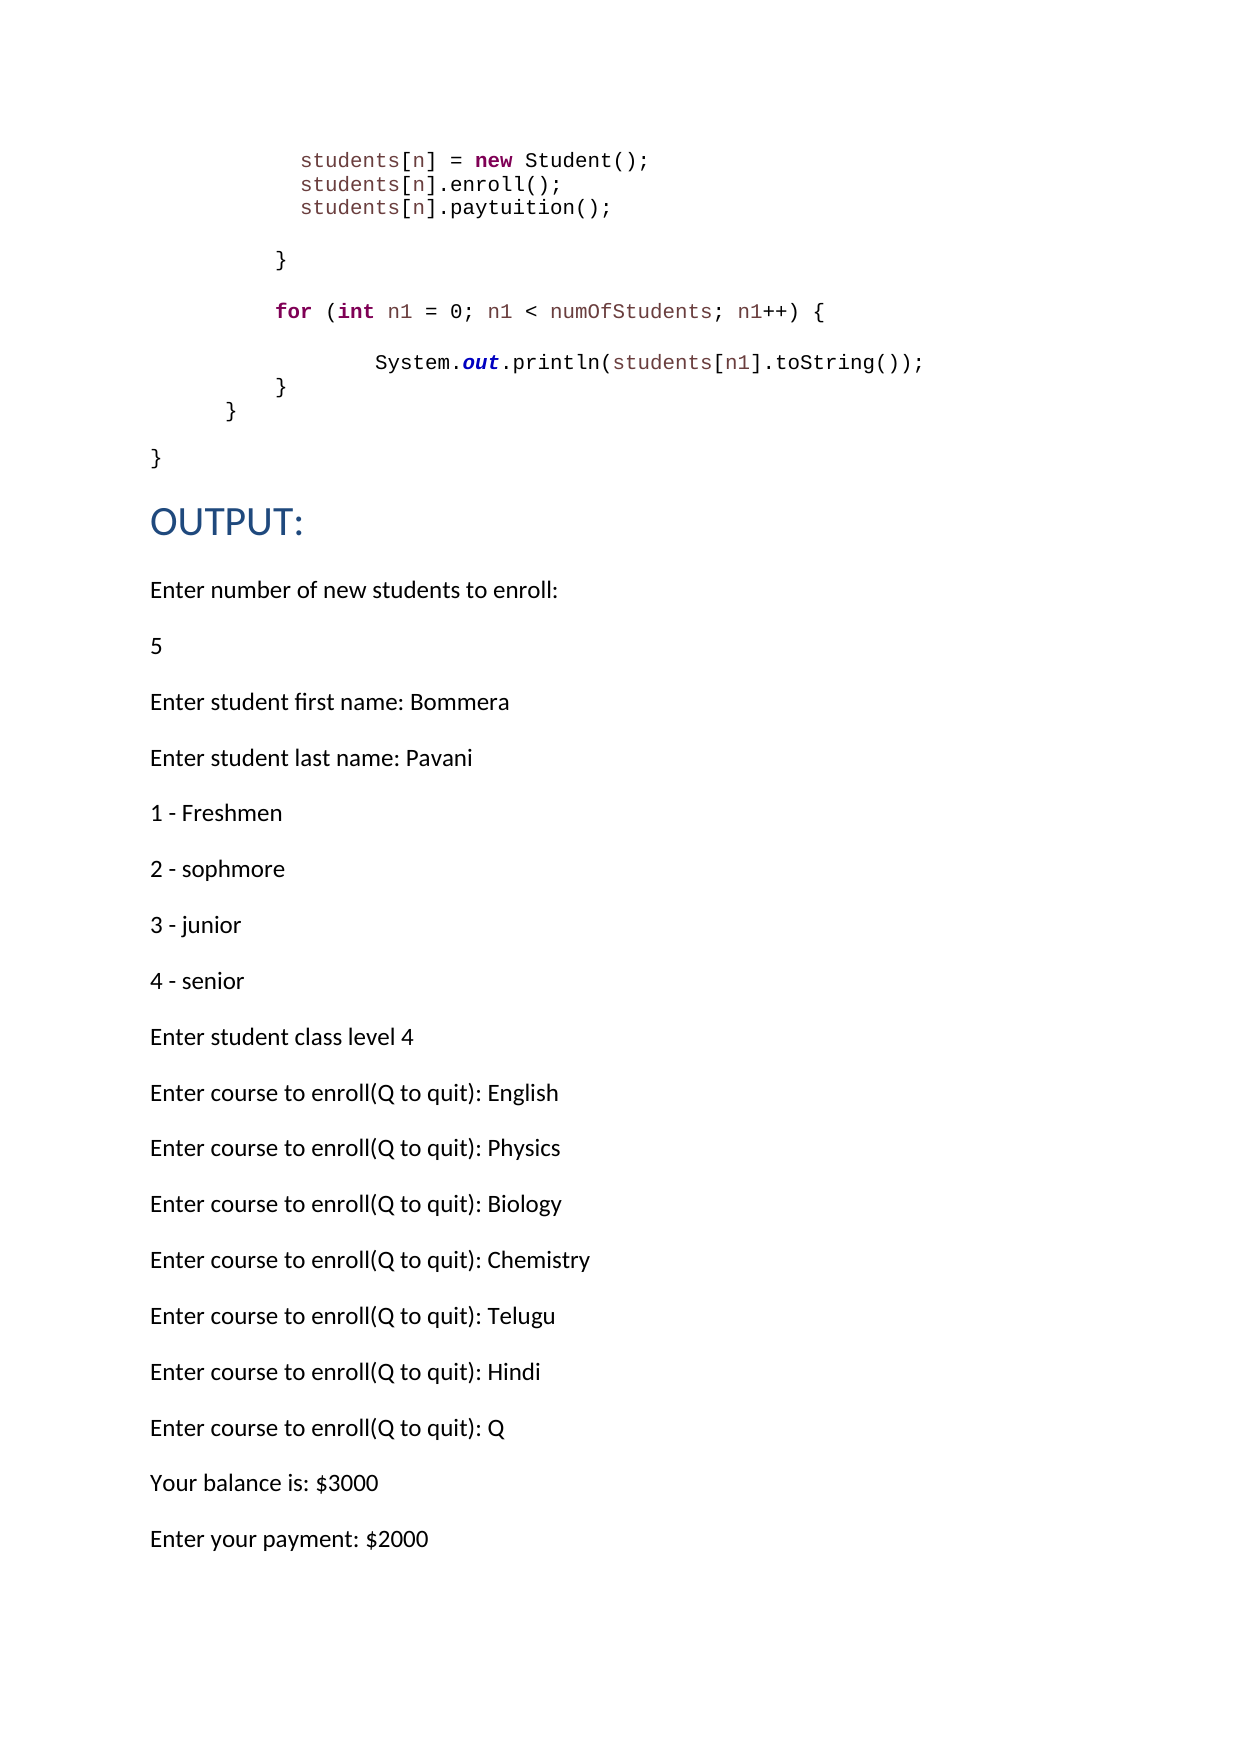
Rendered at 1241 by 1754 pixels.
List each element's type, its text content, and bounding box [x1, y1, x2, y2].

text System.out.println(students[n1].toString()); [150, 352, 1090, 376]
text Enter course to enroll(Q to quit): Telugu [150, 1300, 1090, 1331]
text OUTPUT: [150, 495, 1090, 546]
text Enter number of new students to enroll: [150, 574, 1090, 605]
text } [150, 249, 1090, 273]
text Enter your payment: $2000 [150, 1523, 1090, 1554]
text 3 - junior [150, 909, 1090, 940]
text Enter student first name: Bommera [150, 686, 1090, 716]
text Enter student class level 4 [150, 1021, 1090, 1051]
text Enter course to enroll(Q to quit): Hindi [150, 1356, 1090, 1386]
text Your balance is: $3000 [150, 1467, 1090, 1498]
text } [150, 376, 1090, 399]
text Enter course to enroll(Q to quit): Q [150, 1412, 1090, 1442]
text Enter course to enroll(Q to quit): Physics [150, 1132, 1090, 1163]
text 5 [150, 630, 1090, 661]
text Enter student last name: Pavani [150, 742, 1090, 772]
text students[n].enroll(); [150, 174, 1090, 197]
text Enter course to enroll(Q to quit): English [150, 1077, 1090, 1107]
text for (int n1 = 0; n1 < numOfStudents; n1++) { [150, 301, 1090, 324]
text } [150, 399, 1090, 423]
text Enter course to enroll(Q to quit): Chemistry [150, 1244, 1090, 1275]
text students[n].paytuition(); [150, 197, 1090, 221]
text 4 - senior [150, 965, 1090, 996]
text 2 - sophmore [150, 853, 1090, 884]
text } [150, 447, 1090, 471]
text 1 - Freshmen [150, 797, 1090, 828]
text students[n] = new Student(); [150, 150, 1090, 174]
text Enter course to enroll(Q to quit): Biology [150, 1188, 1090, 1219]
